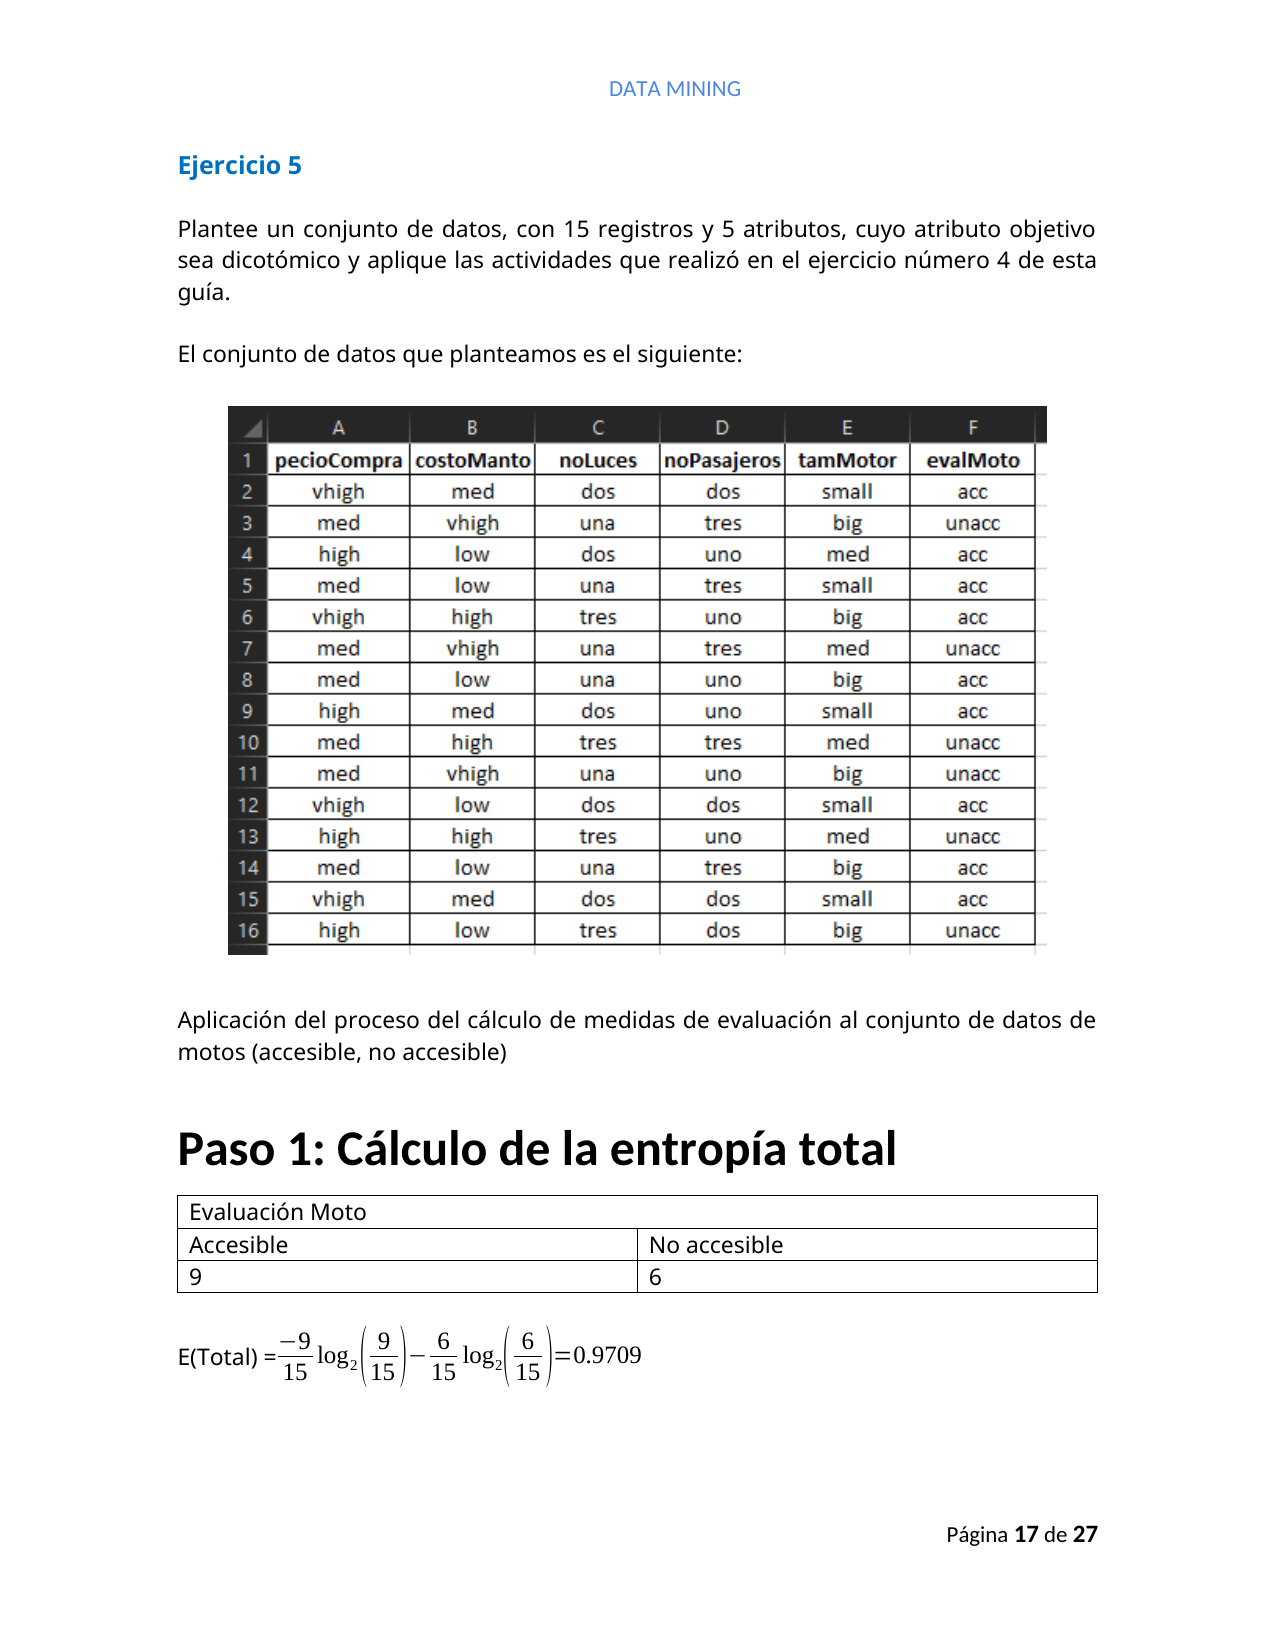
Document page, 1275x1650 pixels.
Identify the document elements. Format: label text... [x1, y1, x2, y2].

text Ejercicio 5 [177, 148, 1098, 182]
table_cell Accesible [178, 1229, 637, 1260]
text E(Total) = [177, 1324, 1098, 1389]
text Aplicación del proceso del cálculo de medidas de evaluación al conjunto de datos de motos (accesible, no accesible) [177, 1004, 1098, 1067]
text El conjunto de datos que planteamos es el siguiente: [177, 338, 1098, 369]
table_header Evaluación Moto [178, 1196, 1097, 1228]
text Plantee un conjunto de datos, con 15 registros y 5 atributos, cuyo atributo objetivo sea dicotómico y aplique las actividades que realizó en el ejercicio número 4 de esta guía. [177, 213, 1098, 307]
table_cell 6 [638, 1261, 1097, 1292]
table_cell 9 [178, 1261, 637, 1292]
subtitle Paso 1: Cálculo de la entropía total [177, 1117, 1098, 1178]
table_cell No accesible [638, 1229, 1097, 1260]
picture [228, 406, 1047, 955]
